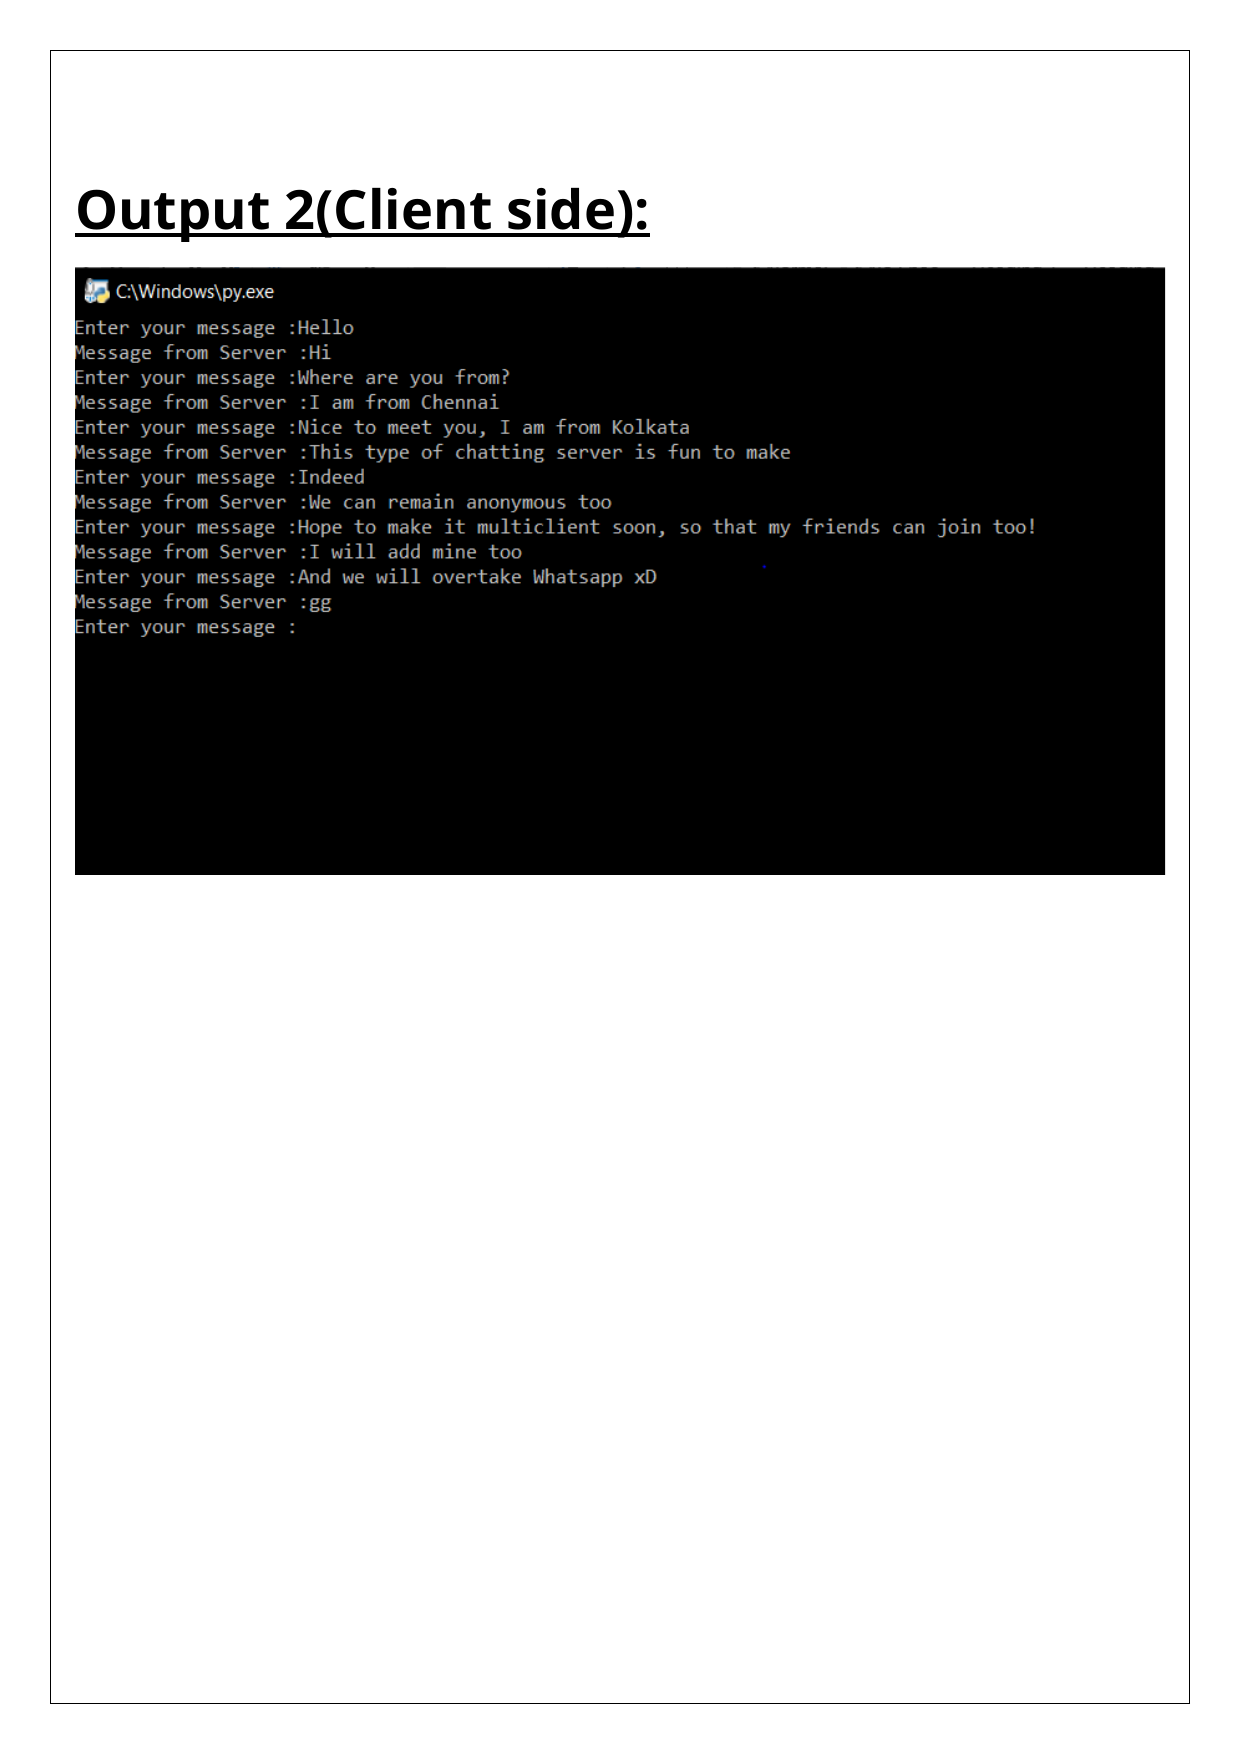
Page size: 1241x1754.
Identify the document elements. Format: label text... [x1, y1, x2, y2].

text Output 2(Client side): [75, 171, 1165, 245]
picture [75, 267, 1166, 875]
